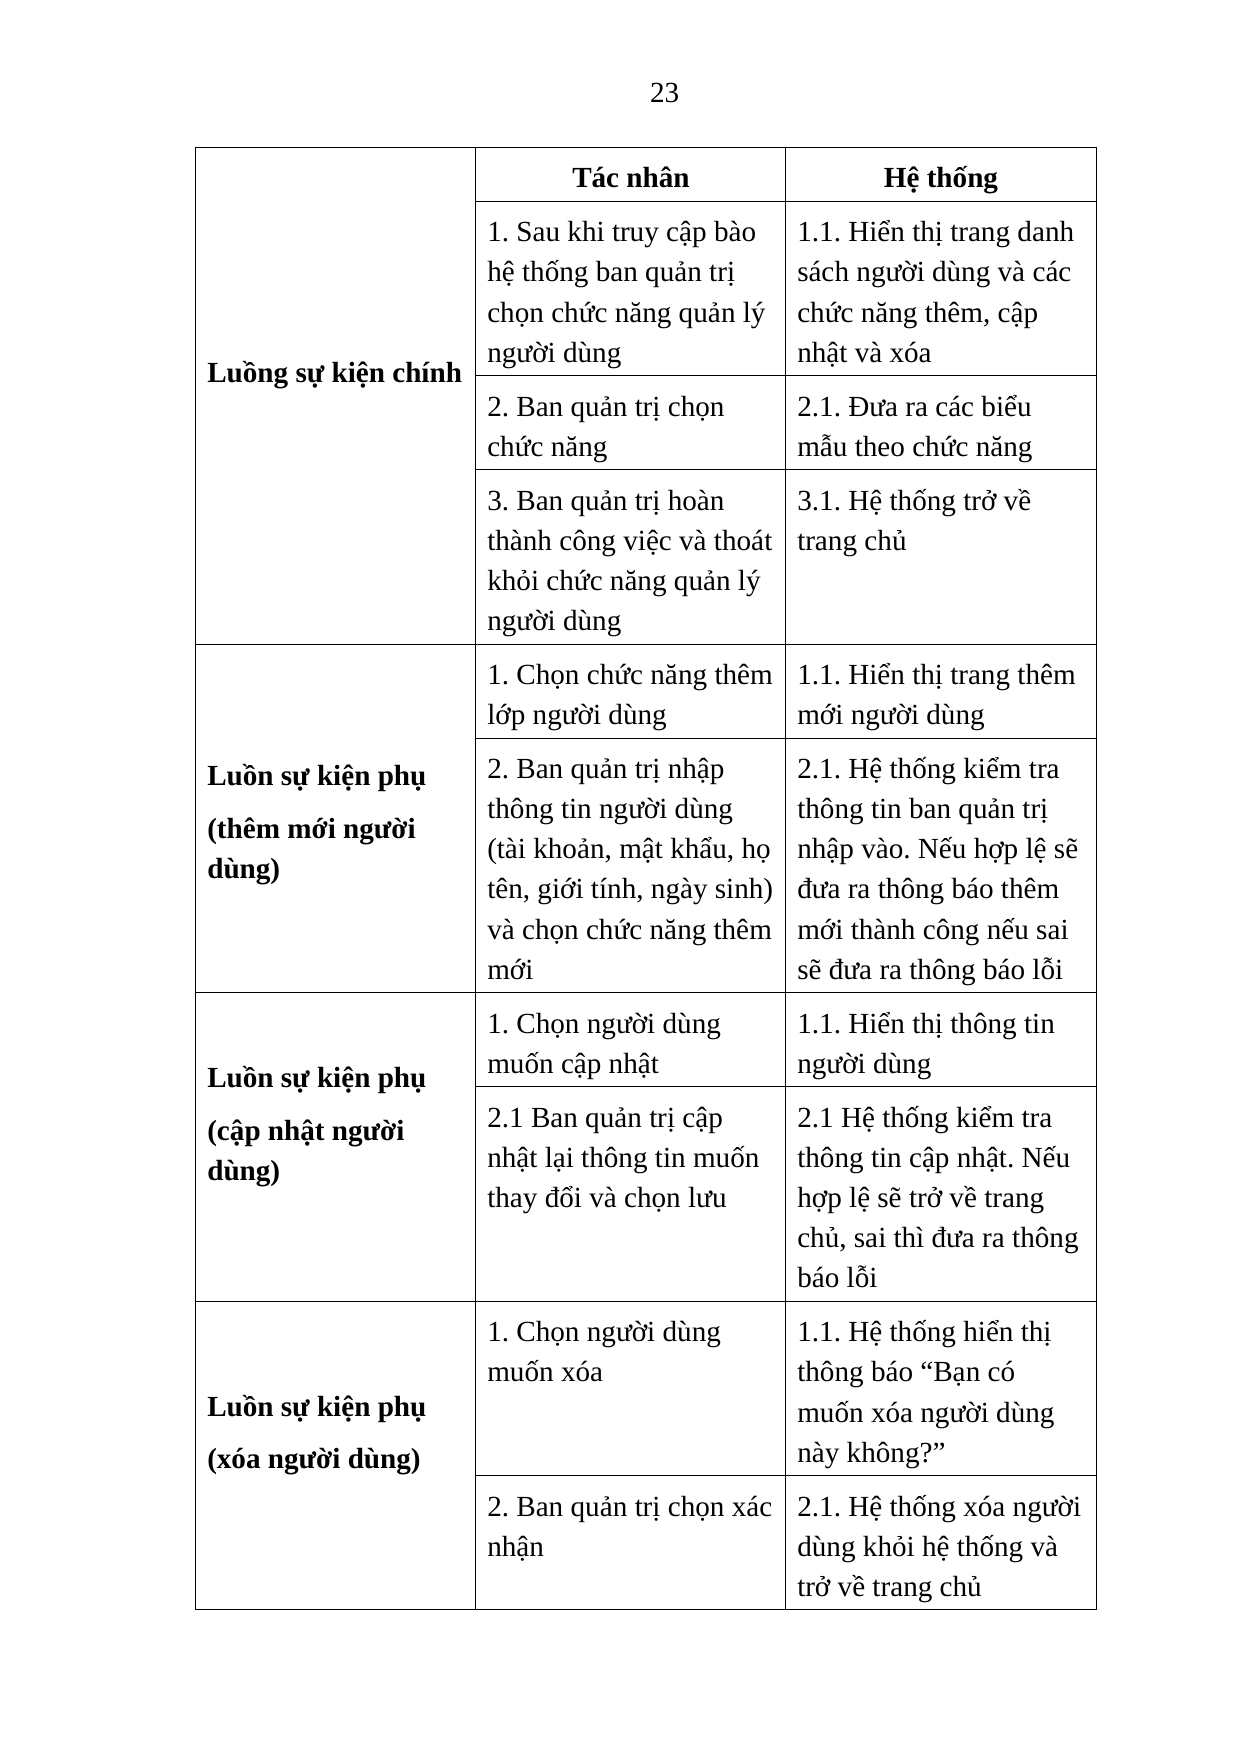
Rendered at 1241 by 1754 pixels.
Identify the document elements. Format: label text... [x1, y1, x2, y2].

table_cell 2. Ban quản trị chọn chức năng [476, 376, 785, 469]
table_cell Hệ thống [786, 148, 1096, 201]
table_cell 2.1. Hệ thống xóa người dùng khỏi hệ thống và trở về trang chủ [786, 1476, 1096, 1609]
table_cell 2. Ban quản trị nhập thông tin người dùng (tài khoản, mật khẩu, họ tên, giới tính, ngày sinh) và chọn chức năng thêm mới [476, 739, 785, 992]
table_cell 1. Chọn người dùng muốn xóa [476, 1302, 785, 1475]
table_cell 1.1. Hệ thống hiển thị thông báo “Bạn có muốn xóa người dùng này không?” [786, 1302, 1096, 1475]
table_cell 2.1 Hệ thống kiểm tra thông tin cập nhật. Nếu hợp lệ sẽ trở về trang chủ, sai thì đưa ra thông báo lỗi [786, 1087, 1096, 1301]
table_cell Luồn sự kiện phụ (thêm mới người dùng) [196, 645, 475, 992]
table_cell Luồn sự kiện phụ (xóa người dùng) [196, 1302, 475, 1609]
table_cell Tác nhân [476, 148, 785, 201]
table_cell 2.1. Đưa ra các biểu mẫu theo chức năng [786, 376, 1096, 469]
table_cell 1.1. Hiển thị trang danh sách người dùng và các chức năng thêm, cập nhật và xóa [786, 202, 1096, 375]
table_cell Luồng sự kiện chính [196, 148, 475, 643]
table_cell 1. Chọn người dùng muốn cập nhật [476, 993, 785, 1086]
table_cell 2. Ban quản trị chọn xác nhận [476, 1476, 785, 1609]
table_cell 3. Ban quản trị hoàn thành công việc và thoát khỏi chức năng quản lý người dùng [476, 470, 785, 643]
table_cell 2.1 Ban quản trị cập nhật lại thông tin muốn thay đổi và chọn lưu [476, 1087, 785, 1301]
table_cell 1.1. Hiển thị trang thêm mới người dùng [786, 645, 1096, 737]
table_cell 1.1. Hiển thị thông tin người dùng [786, 993, 1096, 1086]
table_cell 2.1. Hệ thống kiểm tra thông tin ban quản trị nhập vào. Nếu hợp lệ sẽ đưa ra thông báo thêm mới thành công nếu sai sẽ đưa ra thông báo lỗi [786, 739, 1096, 992]
table_cell Luồn sự kiện phụ (cập nhật người dùng) [196, 993, 475, 1301]
table_cell 1. Sau khi truy cập bào hệ thống ban quản trị chọn chức năng quản lý người dùng [476, 202, 785, 375]
table_cell 1. Chọn chức năng thêm lớp người dùng [476, 645, 785, 737]
table_cell 3.1. Hệ thống trở về trang chủ [786, 470, 1096, 643]
